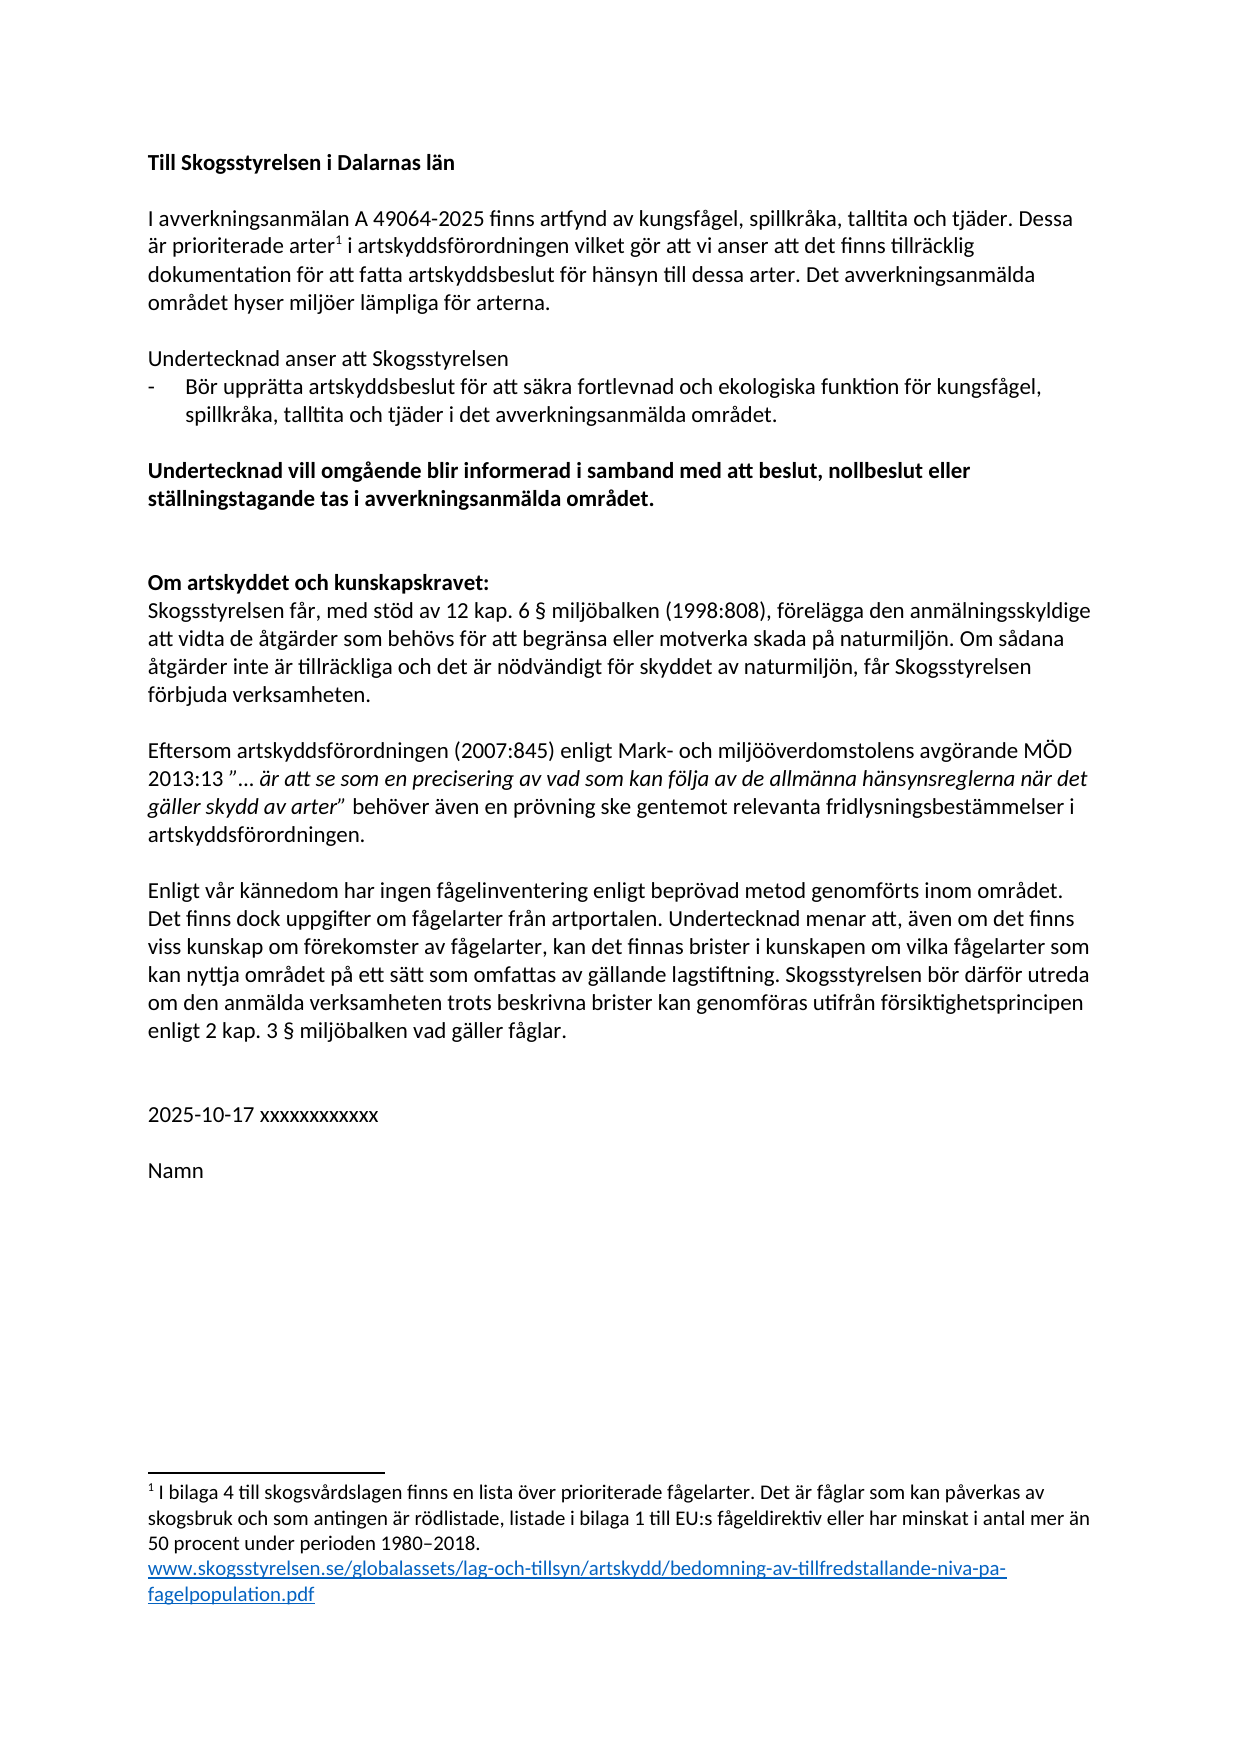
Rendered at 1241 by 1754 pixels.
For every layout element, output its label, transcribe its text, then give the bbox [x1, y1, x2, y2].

text Eftersom artskyddsförordningen (2007:845) enligt Mark- och miljööverdomstolens avgörande MÖD 2013:13 ”… är att se som en precisering av vad som kan följa av de allmänna hänsynsreglerna när det [148, 736, 1093, 792]
text Namn [148, 1156, 1093, 1184]
text gäller skydd av arter” behöver även en prövning ske gentemot relevanta fridlysningsbestämmelser i artskyddsförordningen. [148, 792, 1093, 848]
text Undertecknad anser att Skogsstyrelsen [148, 344, 1093, 372]
text I avverkningsanmälan A 49064-2025 finns artfynd av kungsfågel, spillkråka, talltita och tjäder. Dessa är prioriterade arter i artskyddsförordningen vilket gör att vi anser att det finns tillräcklig dokumentation för att fatta artskyddsbeslut för hänsyn till dessa arter. Det avverkningsanmälda området hyser miljöer lämpliga för arterna. [148, 204, 1093, 316]
text Till Skogsstyrelsen i Dalarnas län [148, 148, 1093, 176]
text Undertecknad vill omgående blir informerad i samband med att beslut, nollbeslut eller ställningstagande tas i avverkningsanmälda området. [148, 456, 1093, 512]
text 2025-10-17 xxxxxxxxxxxx [148, 1100, 1093, 1128]
text Enligt vår kännedom har ingen fågelinventering enligt beprövad metod genomförts inom området. Det finns dock uppgifter om fågelarter från artportalen. Undertecknad menar att, även om det finns viss kunskap om förekomster av fågelarter, kan det finnas brister i kunskapen om vilka fågelarter som kan nyttja området på ett sätt som omfattas av gällande lagstiftning. Skogsstyrelsen bör därför utreda om den anmälda verksamheten trots beskrivna brister kan genomföras utifrån försiktighetsprincipen enligt 2 kap. 3 § miljöbalken vad gäller fåglar. [148, 876, 1093, 1044]
list Bör upprätta artskyddsbeslut för att säkra fortlevnad och ekologiska funktion för kungsfågel, spillkråka, talltita och tjäder i det avverkningsanmälda området. [148, 372, 1093, 428]
text Skogsstyrelsen får, med stöd av 12 kap. 6 § miljöbalken (1998:808), förelägga den anmälningsskyldige att vidta de åtgärder som behövs för att begränsa eller motverka skada på naturmiljön. Om sådana åtgärder inte är tillräckliga och det är nödvändigt för skyddet av naturmiljön, får Skogsstyrelsen förbjuda verksamheten. [148, 596, 1093, 708]
text Om artskyddet och kunskapskravet: [148, 568, 1093, 596]
